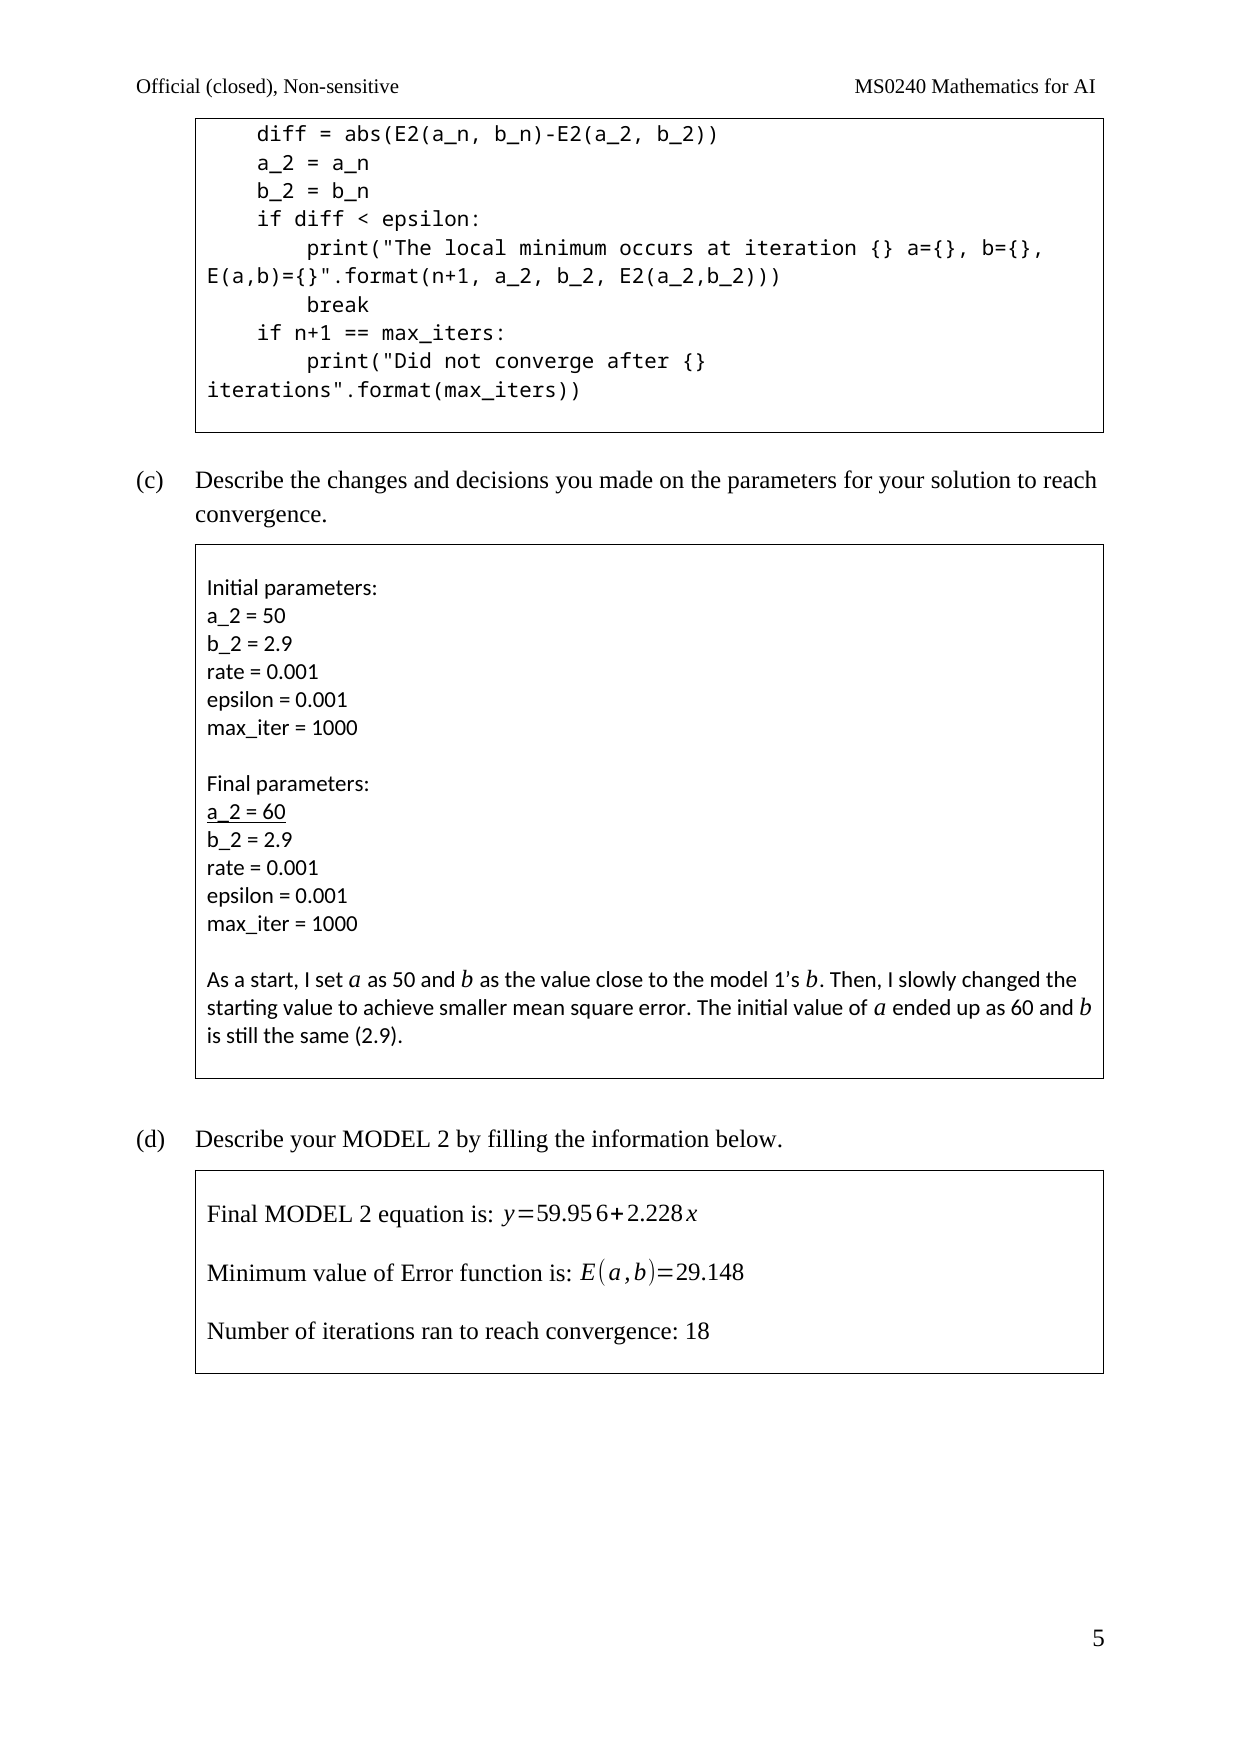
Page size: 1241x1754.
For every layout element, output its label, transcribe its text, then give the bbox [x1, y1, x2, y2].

text (c) Describe the changes and decisions you made on the parameters for your solution to reach convergence. [136, 466, 1104, 527]
table_header Final MODEL 2 equation is: Minimum value of Error function is: Number of iterations ran to reach convergence: 18 [196, 1171, 1103, 1373]
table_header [196, 119, 1103, 432]
text (d) Describe your MODEL 2 by filling the information below. [136, 1124, 1104, 1153]
table_header Initial parameters: a_2 = 50 b_2 = 2.9 rate = 0.001 epsilon = 0.001 max_iter = 1000 Final parameters: a_2 = 60 b_2 = 2.9 rate = 0.001 epsilon = 0.001 max_iter = 1000 As a start, I set as 50 and as the value close to the model 1’s . Then, I slowly changed the starting value to achieve smaller mean square error. The initial value of ended up as 60 and is still the same (2.9). [196, 545, 1103, 1078]
